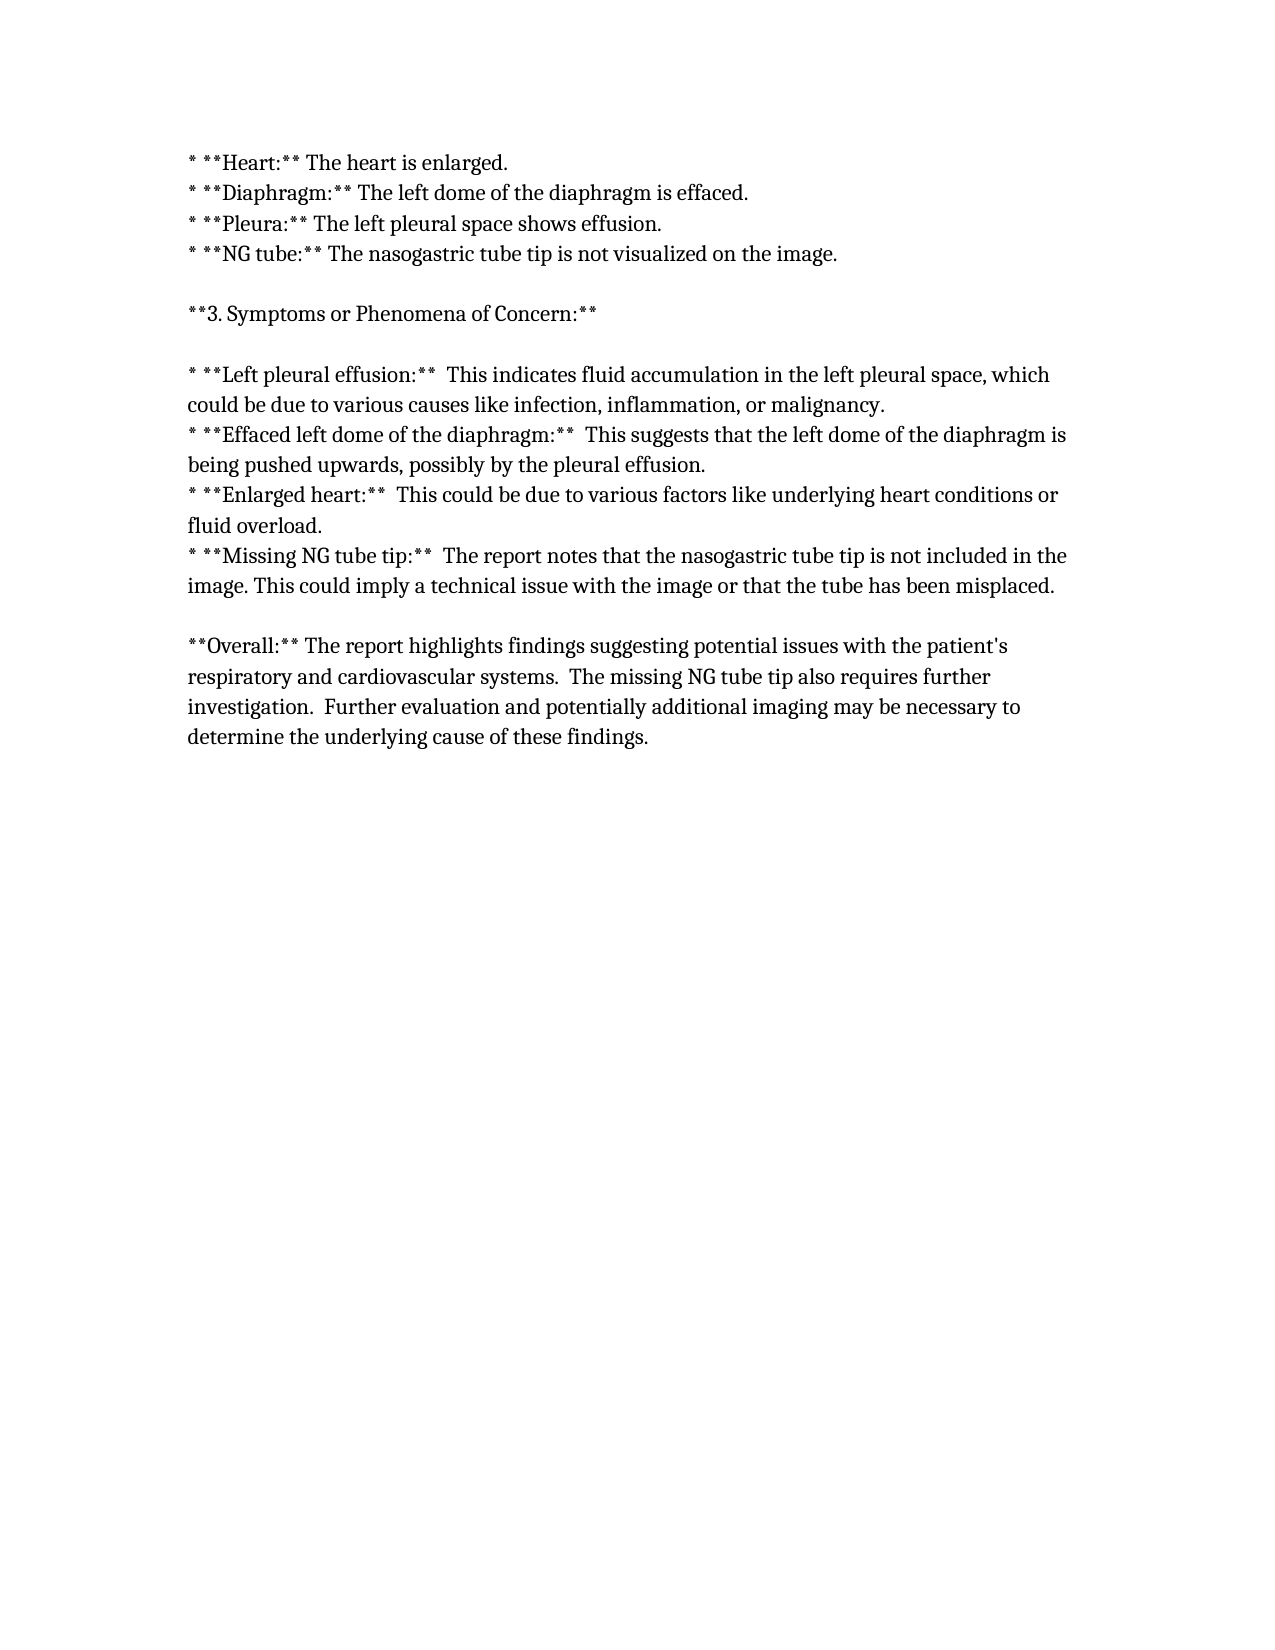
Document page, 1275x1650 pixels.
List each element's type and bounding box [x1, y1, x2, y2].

text [187, 150, 1087, 750]
